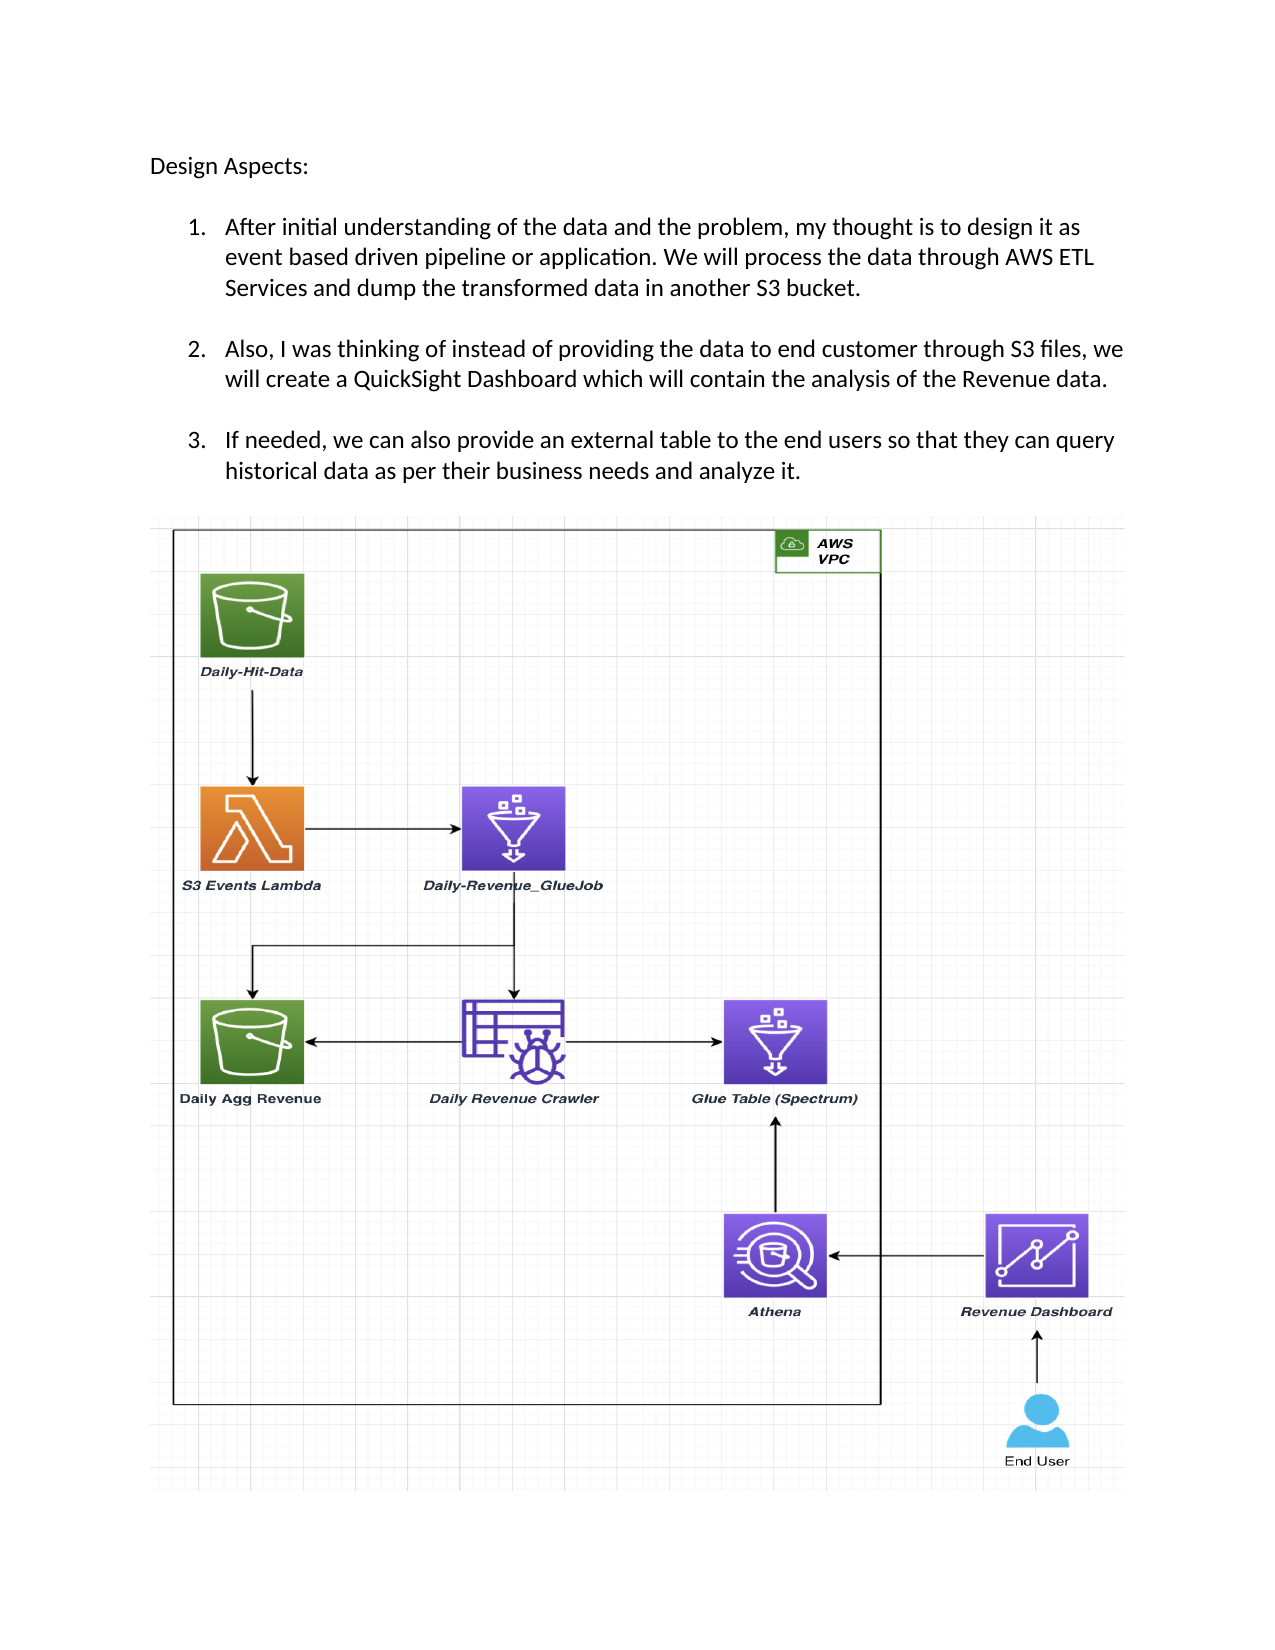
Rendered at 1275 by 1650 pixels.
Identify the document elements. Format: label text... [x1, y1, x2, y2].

list After initial understanding of the data and the problem, my thought is to design it as event based driven pipeline or application. We will process the data through AWS ETL Services and dump the transformed data in another S3 bucket. [187, 211, 1125, 303]
list If needed, we can also provide an external table to the end users so that they can query historical data as per their business needs and analyze it. [187, 425, 1125, 486]
list Also, I was thinking of instead of providing the data to end customer through S3 files, we will create a QuickSight Dashboard which will contain the analysis of the Revenue data. [187, 333, 1125, 394]
text Design Aspects: [150, 150, 1125, 181]
picture [150, 516, 1125, 1491]
